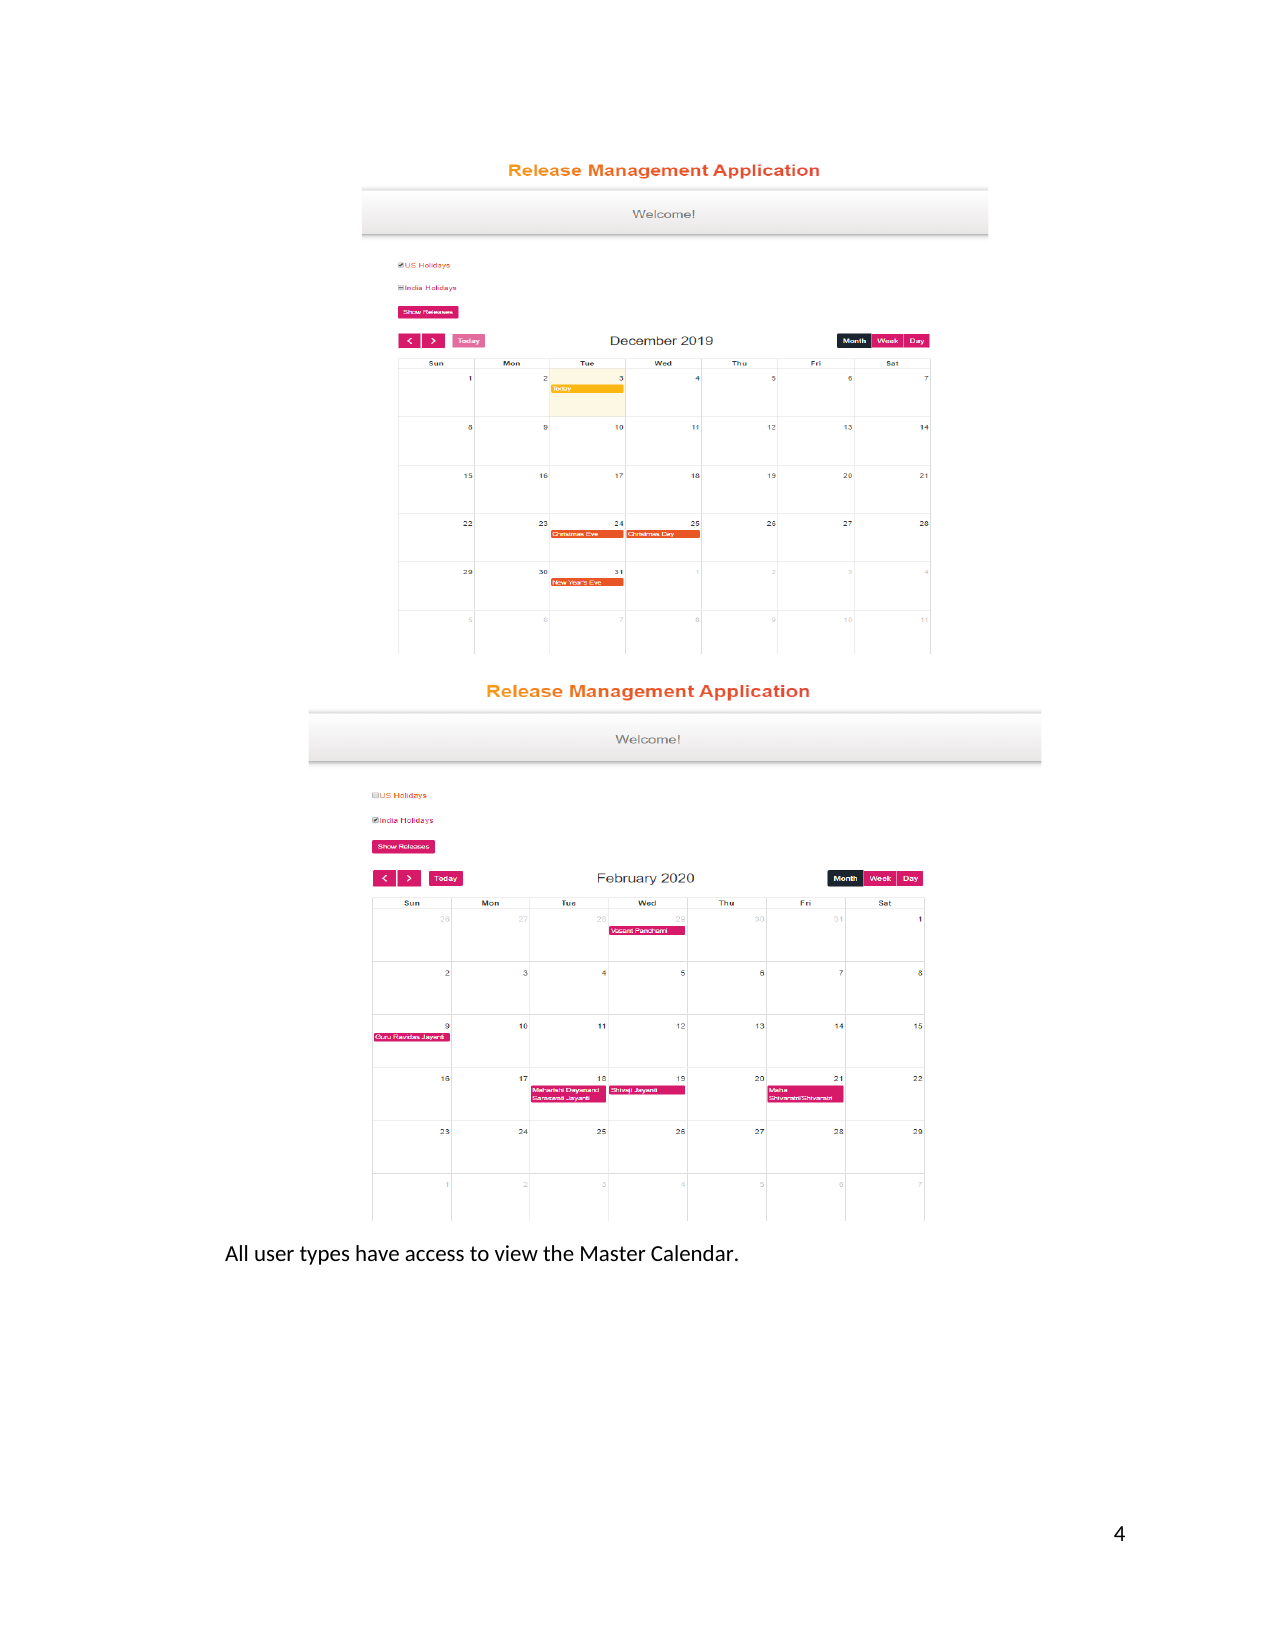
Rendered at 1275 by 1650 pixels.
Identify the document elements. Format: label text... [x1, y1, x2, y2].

text All user types have access to view the Master Calendar. [150, 1239, 1125, 1267]
picture [308, 672, 1042, 1221]
picture [361, 150, 989, 654]
